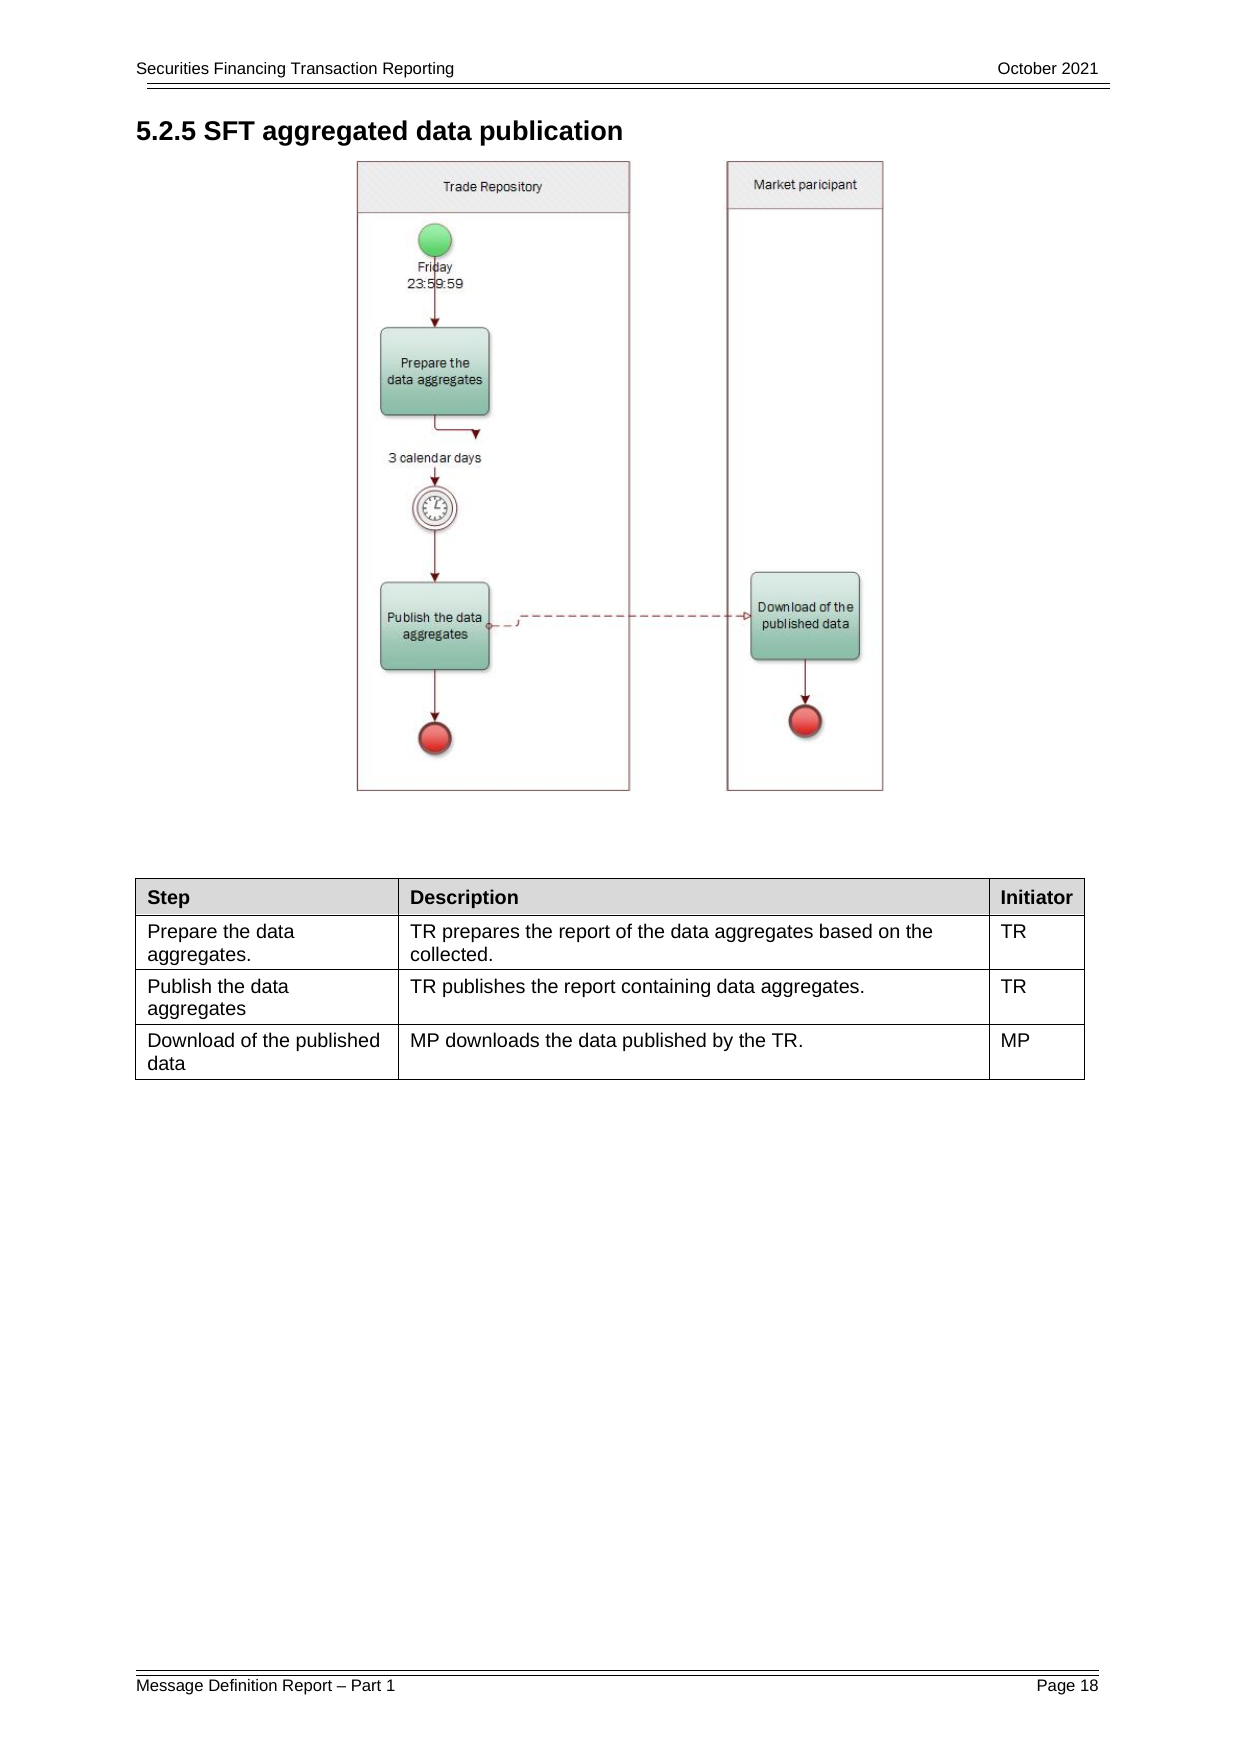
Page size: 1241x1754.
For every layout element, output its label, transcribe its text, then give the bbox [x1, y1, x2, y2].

table_cell MP [990, 1025, 1084, 1079]
table_cell Publish the data aggregates [136, 970, 398, 1024]
table_cell TR [990, 916, 1084, 969]
table_cell Download of the published data [136, 1025, 398, 1079]
table_cell Prepare the data aggregates. [136, 916, 398, 969]
subtitle 5.2.5 SFT aggregated data publication [136, 114, 1104, 146]
table_header Description [399, 879, 989, 914]
table_header Initiator [990, 879, 1084, 914]
table_cell MP downloads the data published by the TR. [399, 1025, 989, 1079]
table_cell TR prepares the report of the data aggregates based on the collected. [399, 916, 989, 969]
table_cell TR [990, 970, 1084, 1024]
table_header Step [136, 879, 398, 914]
table_cell TR publishes the report containing data aggregates. [399, 970, 989, 1024]
picture [356, 160, 884, 792]
